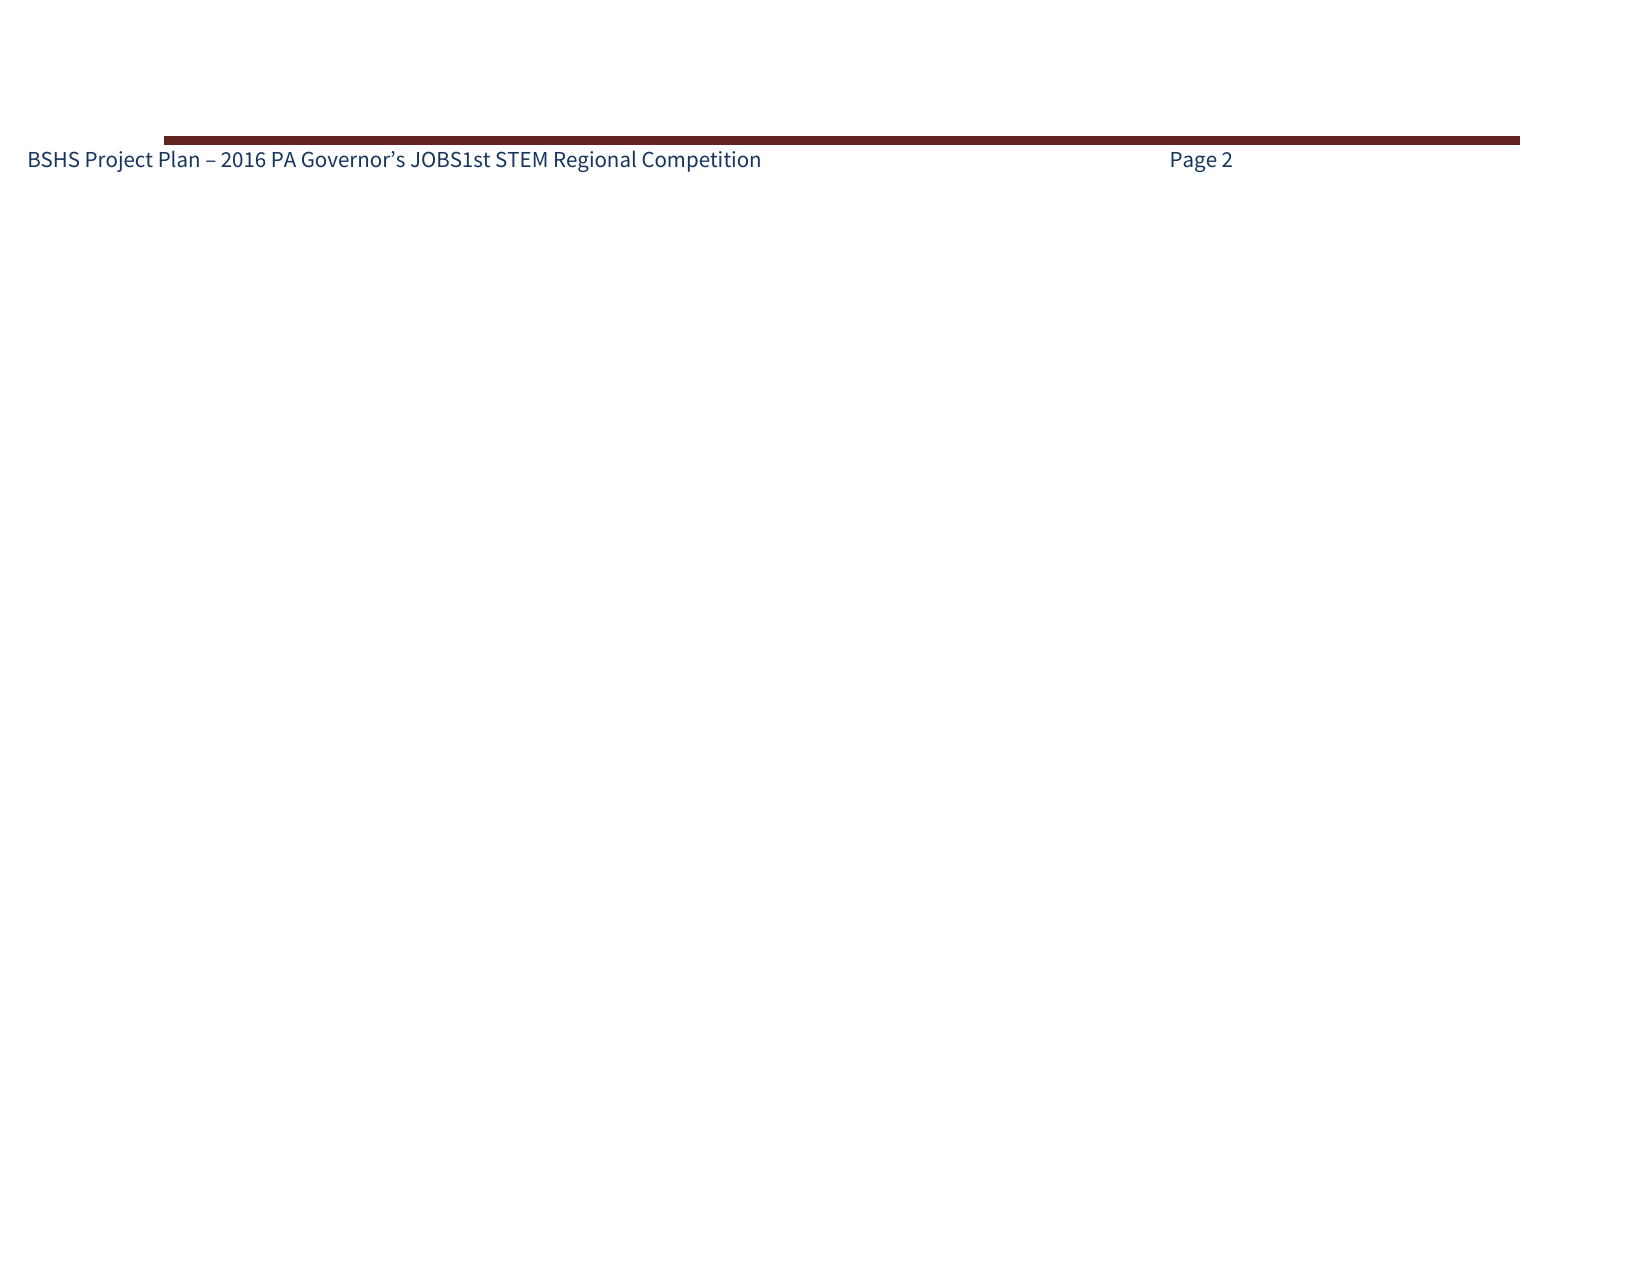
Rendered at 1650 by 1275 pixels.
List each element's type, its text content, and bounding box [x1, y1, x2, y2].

text BSHS Project Plan – 2016 PA Governor’s JOBS1st STEM Regional Competition Page 2 [27, 144, 1633, 173]
